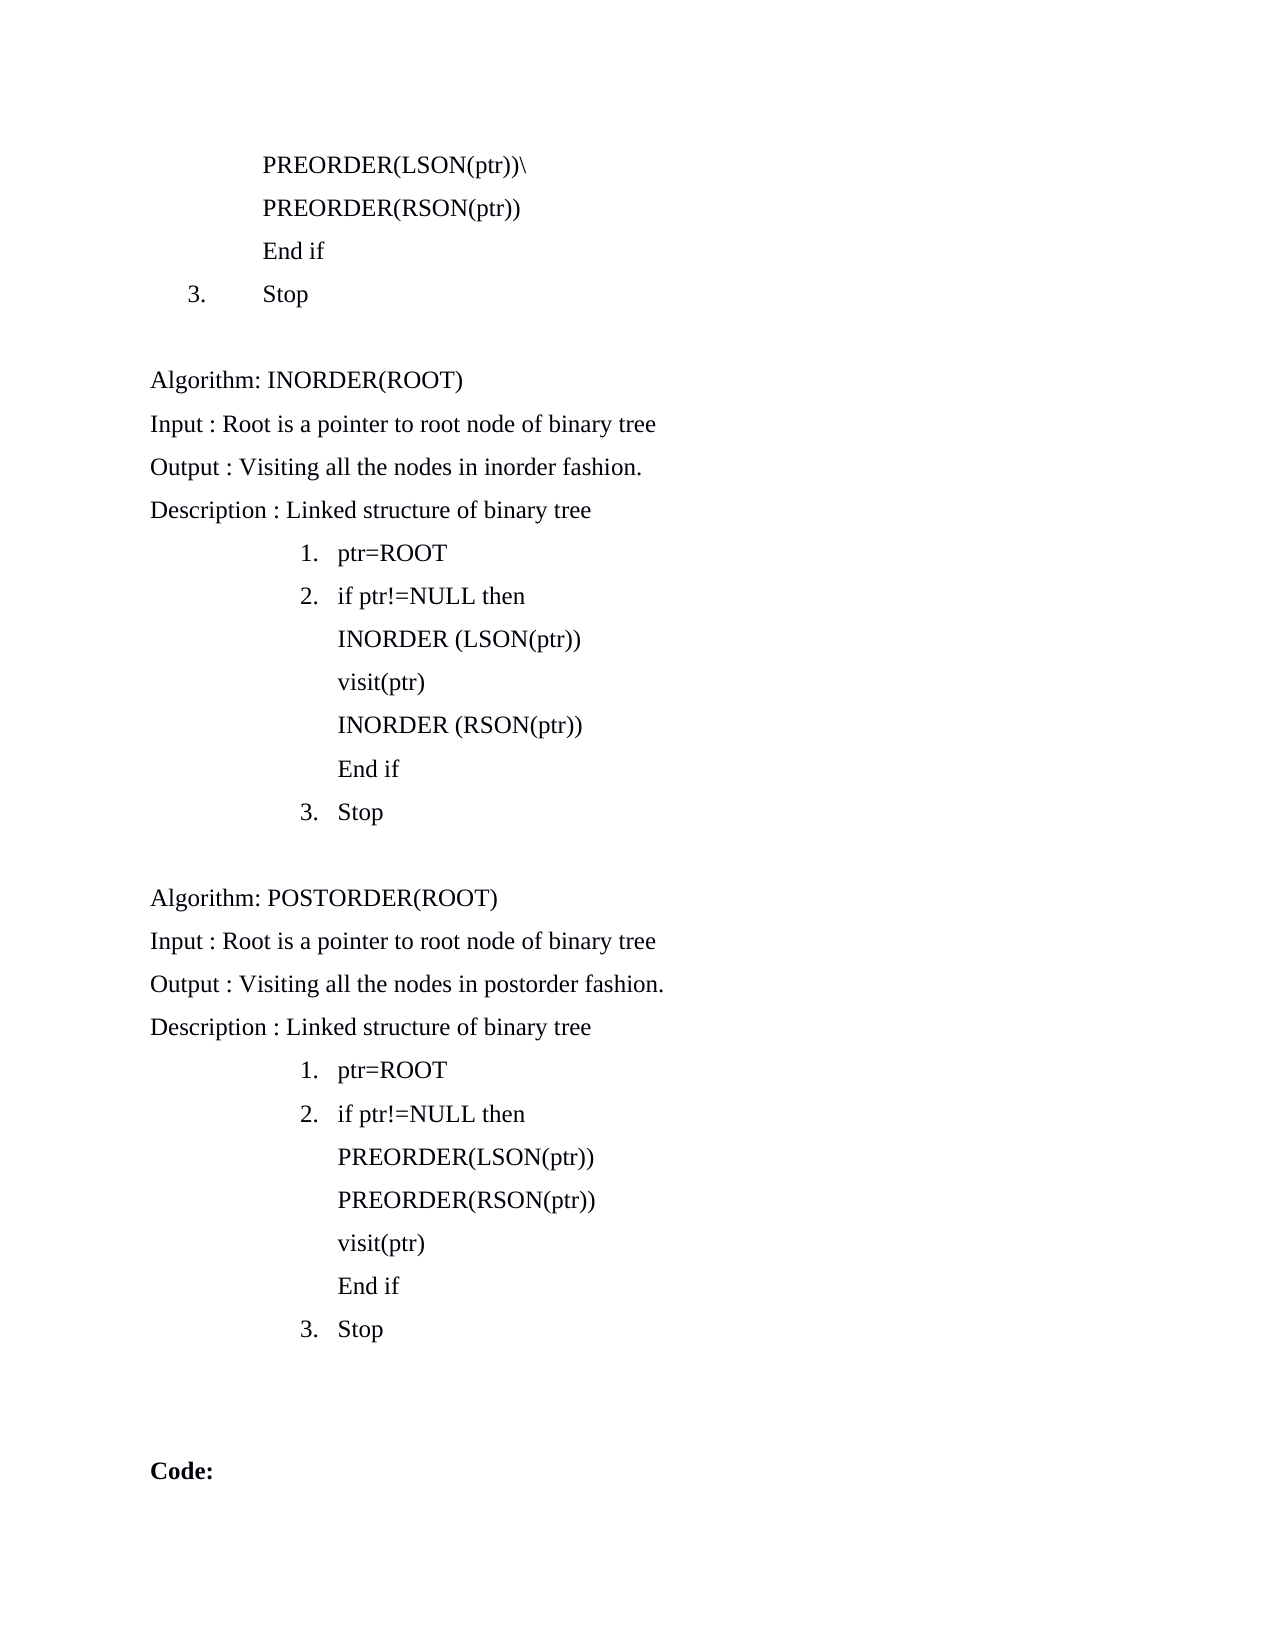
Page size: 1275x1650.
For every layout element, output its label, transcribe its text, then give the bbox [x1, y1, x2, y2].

text Input : Root is a pointer to root node of binary tree [150, 926, 1125, 955]
text PREORDER(LSON(ptr)) [300, 1142, 1125, 1171]
text Algorithm: INORDER(ROOT) [150, 366, 1125, 394]
text Output : Visiting all the nodes in postorder fashion. [150, 969, 1125, 998]
list if ptr!=NULL then [300, 1099, 1125, 1127]
text visit(ptr) [300, 1228, 1125, 1257]
text visit(ptr) [300, 667, 1125, 696]
text Output : Visiting all the nodes in inorder fashion. [150, 452, 1125, 481]
text PREORDER(LSON(ptr))\ [262, 150, 1125, 179]
text End if [300, 754, 1125, 782]
text Algorithm: POSTORDER(ROOT) [150, 883, 1125, 912]
text Code: [150, 1456, 1125, 1485]
text End if [300, 1271, 1125, 1300]
list ptr=ROOT [300, 538, 1125, 567]
list Stop [187, 279, 1125, 308]
text INORDER (RSON(ptr)) [300, 711, 1125, 739]
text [150, 409, 1125, 437]
list Stop [300, 1314, 1125, 1343]
text End if [262, 236, 1125, 265]
list if ptr!=NULL then [300, 581, 1125, 610]
list Stop [300, 797, 1125, 826]
text PREORDER(RSON(ptr)) [300, 1185, 1125, 1214]
text Description : Linked structure of binary tree [150, 1012, 1125, 1041]
text Description : Linked structure of binary tree [150, 495, 1125, 524]
text PREORDER(RSON(ptr)) [262, 193, 1125, 222]
list ptr=ROOT [300, 1056, 1125, 1084]
text INORDER (LSON(ptr)) [300, 624, 1125, 653]
